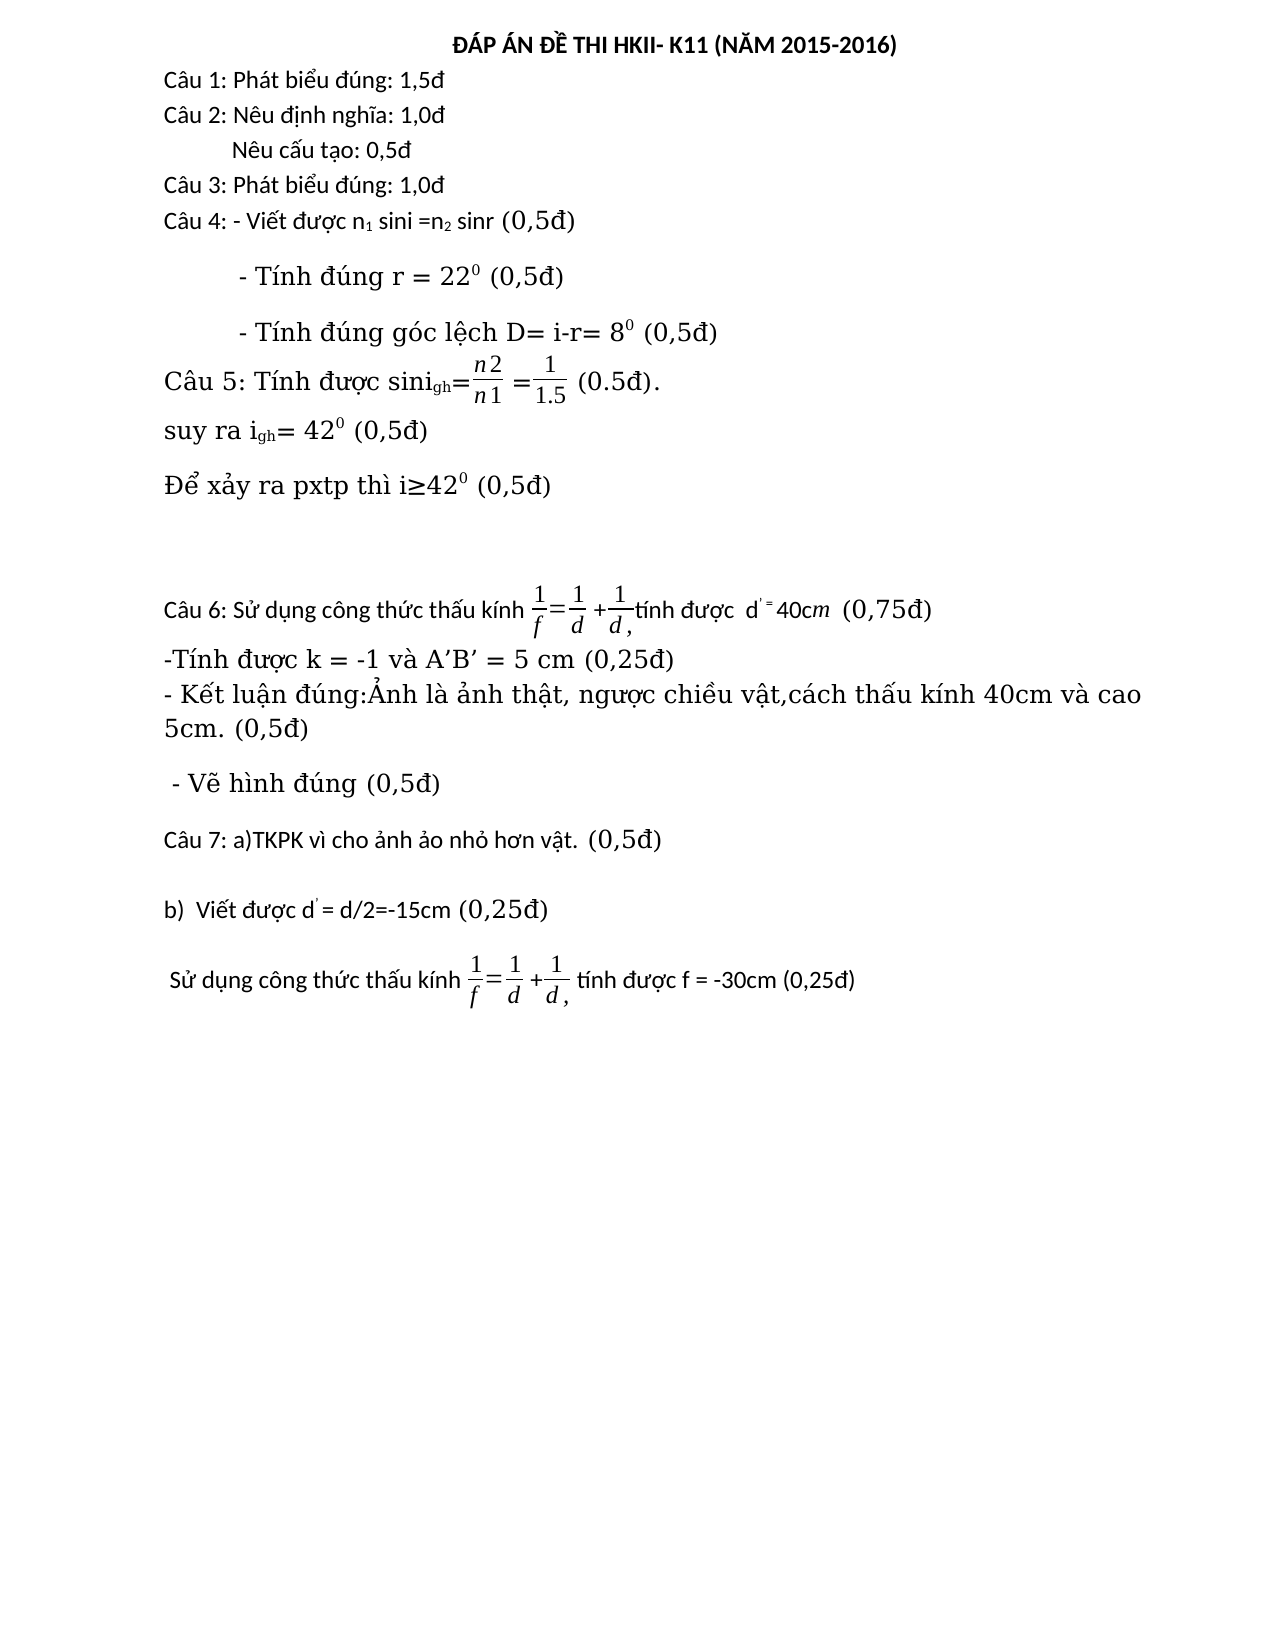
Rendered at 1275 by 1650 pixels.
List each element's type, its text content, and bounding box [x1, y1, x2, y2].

text Sử dụng công thức thấu kính + tính được f = -30cm (0,25đ) [89, 950, 1186, 1009]
list Câu 2: Nêu định nghĩa: 1,0đ [164, 99, 1186, 130]
list Nêu cấu tạo: 0,5đ [164, 134, 1186, 165]
list Câu 3: Phát biểu đúng: 1,0đ [164, 169, 1186, 200]
list Câu 5: Tính được sinigh= = (0.5đ). [164, 351, 1186, 410]
list suy ra igh= 420 (0,5đ) [164, 414, 1186, 444]
list -Tính được k = -1 và A’B’ = 5 cm (0,25đ) [164, 644, 1186, 674]
list - Kết luận đúng:Ảnh là ảnh thật, ngược chiều vật,cách thấu kính 40cm và cao 5cm. (0,5đ) [164, 678, 1186, 743]
list Câu 1: Phát biểu đúng: 1,5đ [164, 64, 1186, 95]
list Câu 7: a)TKPK vì cho ảnh ảo nhỏ hơn vật. (0,5đ) [164, 823, 1186, 854]
list ĐÁP ÁN ĐỀ THI HKII- K11 (NĂM 2015-2016) [164, 29, 1186, 60]
list Câu 6: Sử dụng công thức thấu kính +tính được d’ = 40c (0,75đ) [164, 580, 1186, 639]
list b) Viết được d’ = d/2=-15cm (0,25đ) [164, 894, 1186, 925]
list Câu 4: - Viết được n1 sini =n2 sinr (0,5đ) [164, 204, 1186, 236]
text Để xảy ra pxtp thì i≥420 (0,5đ) [89, 469, 1186, 499]
list - Tính đúng góc lệch D= i-r= 80 (0,5đ) [164, 316, 1186, 346]
text - Tính đúng r = 220 (0,5đ) [89, 261, 1186, 291]
text - Vẽ hình đúng (0,5đ) [89, 768, 1186, 798]
